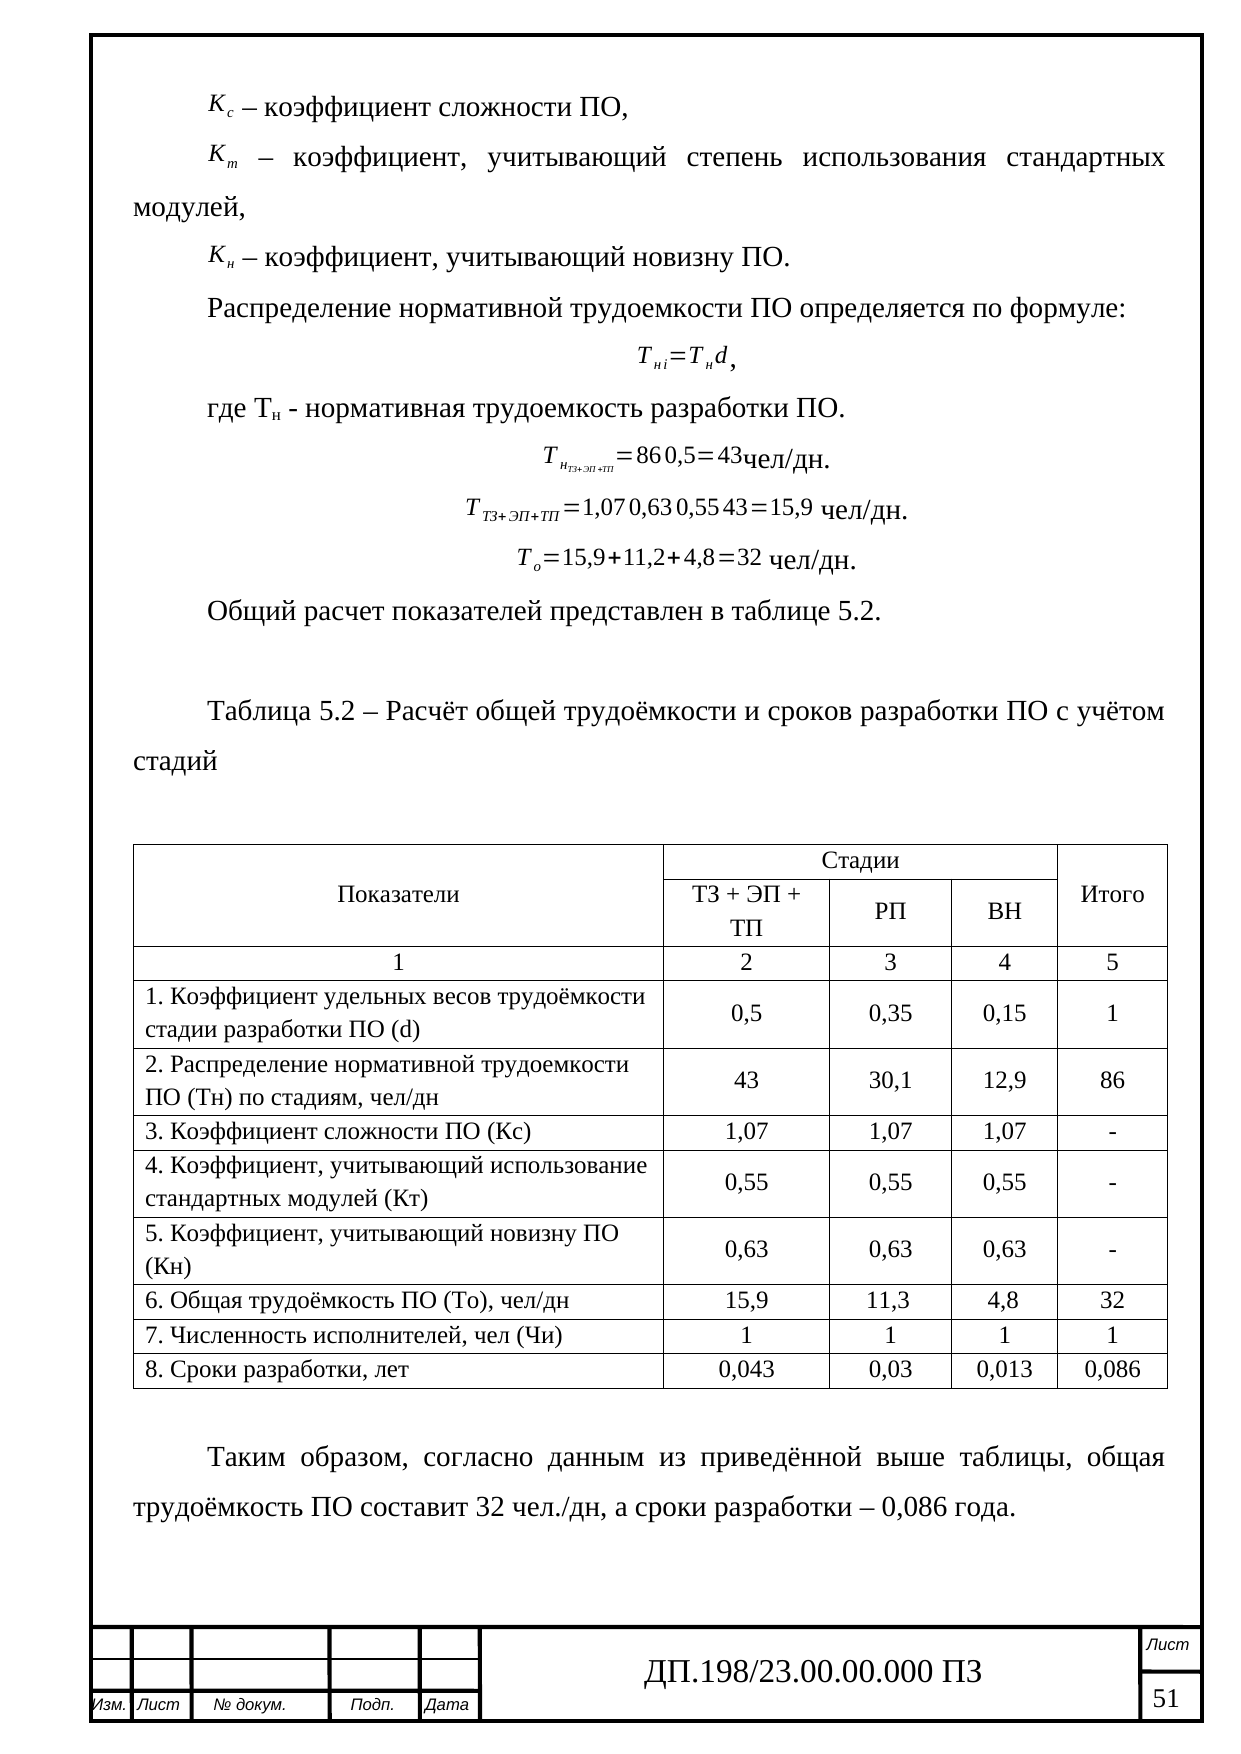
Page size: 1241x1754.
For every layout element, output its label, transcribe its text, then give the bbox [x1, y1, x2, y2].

text чел/дн. [133, 441, 1167, 475]
table_cell 1 [134, 947, 663, 980]
text чел/дн. [133, 492, 1167, 526]
table_cell 0,55 [952, 1151, 1057, 1217]
table_cell 7. Численность исполнителей, чел (Чи) [134, 1320, 663, 1353]
text Таким образом, согласно данным из приведённой выше таблицы, общая трудоёмкость ПО составит 32 чел./дн, а сроки разработки – 0,086 года. [133, 1439, 1167, 1523]
text где Тн - нормативная трудоемкость разработки ПО. [133, 391, 1167, 424]
table_cell 1 [1058, 1320, 1167, 1353]
table_cell 0,043 [664, 1354, 829, 1387]
table_cell 1. Коэффициент удельных весов трудоёмкости стадии разработки ПО (d) [134, 981, 663, 1048]
table_header Показатели [134, 845, 663, 946]
table_cell 86 [1058, 1049, 1167, 1115]
table_cell 1,07 [664, 1116, 829, 1149]
table_cell 30,1 [830, 1049, 951, 1115]
text – коэффициент, учитывающий степень использования стандартных модулей, [133, 139, 1167, 223]
text , [133, 340, 1167, 374]
table_cell 4. Коэффициент, учитывающий использование стандартных модулей (Кт) [134, 1151, 663, 1217]
table_cell 4,8 [952, 1285, 1057, 1319]
table_cell 6. Общая трудоёмкость ПО (То), чел/дн [134, 1285, 663, 1319]
table_cell 1 [952, 1320, 1057, 1353]
table_cell 5. Коэффициент, учитывающий новизну ПО (Кн) [134, 1218, 663, 1284]
table_cell - [1058, 1151, 1167, 1217]
table_cell 11,3 [830, 1285, 951, 1319]
text – коэффициент сложности ПО, [133, 89, 1167, 122]
table_cell 0,03 [830, 1354, 951, 1387]
table_cell 0,55 [830, 1151, 951, 1217]
table_cell ВН [952, 880, 1057, 946]
table_cell 0,63 [830, 1218, 951, 1284]
table_cell 0,013 [952, 1354, 1057, 1387]
table_cell 0,15 [952, 981, 1057, 1048]
table_cell - [1058, 1116, 1167, 1149]
table_cell 0,5 [664, 981, 829, 1048]
table_cell 0,35 [830, 981, 951, 1048]
table_cell 12,9 [952, 1049, 1057, 1115]
table_cell 3. Коэффициент сложности ПО (Кс) [134, 1116, 663, 1149]
table_header Итого [1058, 845, 1167, 946]
table_cell 4 [952, 947, 1057, 980]
table_cell 1 [1058, 981, 1167, 1048]
table_header Стадии [664, 845, 1057, 878]
table_cell 2 [664, 947, 829, 980]
table_cell 0,63 [664, 1218, 829, 1284]
table_cell 3 [830, 947, 951, 980]
table_cell - [1058, 1218, 1167, 1284]
table_cell ТЗ + ЭП + ТП [664, 880, 829, 946]
table_cell 15,9 [664, 1285, 829, 1319]
table_cell 0,63 [952, 1218, 1057, 1284]
table_cell 1 [664, 1320, 829, 1353]
table_cell 1,07 [952, 1116, 1057, 1149]
table_cell 0,55 [664, 1151, 829, 1217]
table_cell 2. Распределение нормативной трудоемкости ПО (Тн) по стадиям, чел/дн [134, 1049, 663, 1115]
table_cell 32 [1058, 1285, 1167, 1319]
text Таблица 5.2 – Расчёт общей трудоёмкости и сроков разработки ПО с учётом стадий [133, 693, 1167, 777]
text – коэффициент, учитывающий новизну ПО. [133, 239, 1167, 273]
table_cell 43 [664, 1049, 829, 1115]
text чел/дн. [133, 542, 1167, 576]
table_cell 8. Сроки разработки, лет [134, 1354, 663, 1387]
table_cell РП [830, 880, 951, 946]
table_cell 0,086 [1058, 1354, 1167, 1387]
table_cell 1 [830, 1320, 951, 1353]
table_cell 5 [1058, 947, 1167, 980]
table_cell 1,07 [830, 1116, 951, 1149]
text Общий расчет показателей представлен в таблице 5.2. [133, 593, 1167, 626]
text Распределение нормативной трудоемкости ПО определяется по формуле: [133, 290, 1167, 323]
